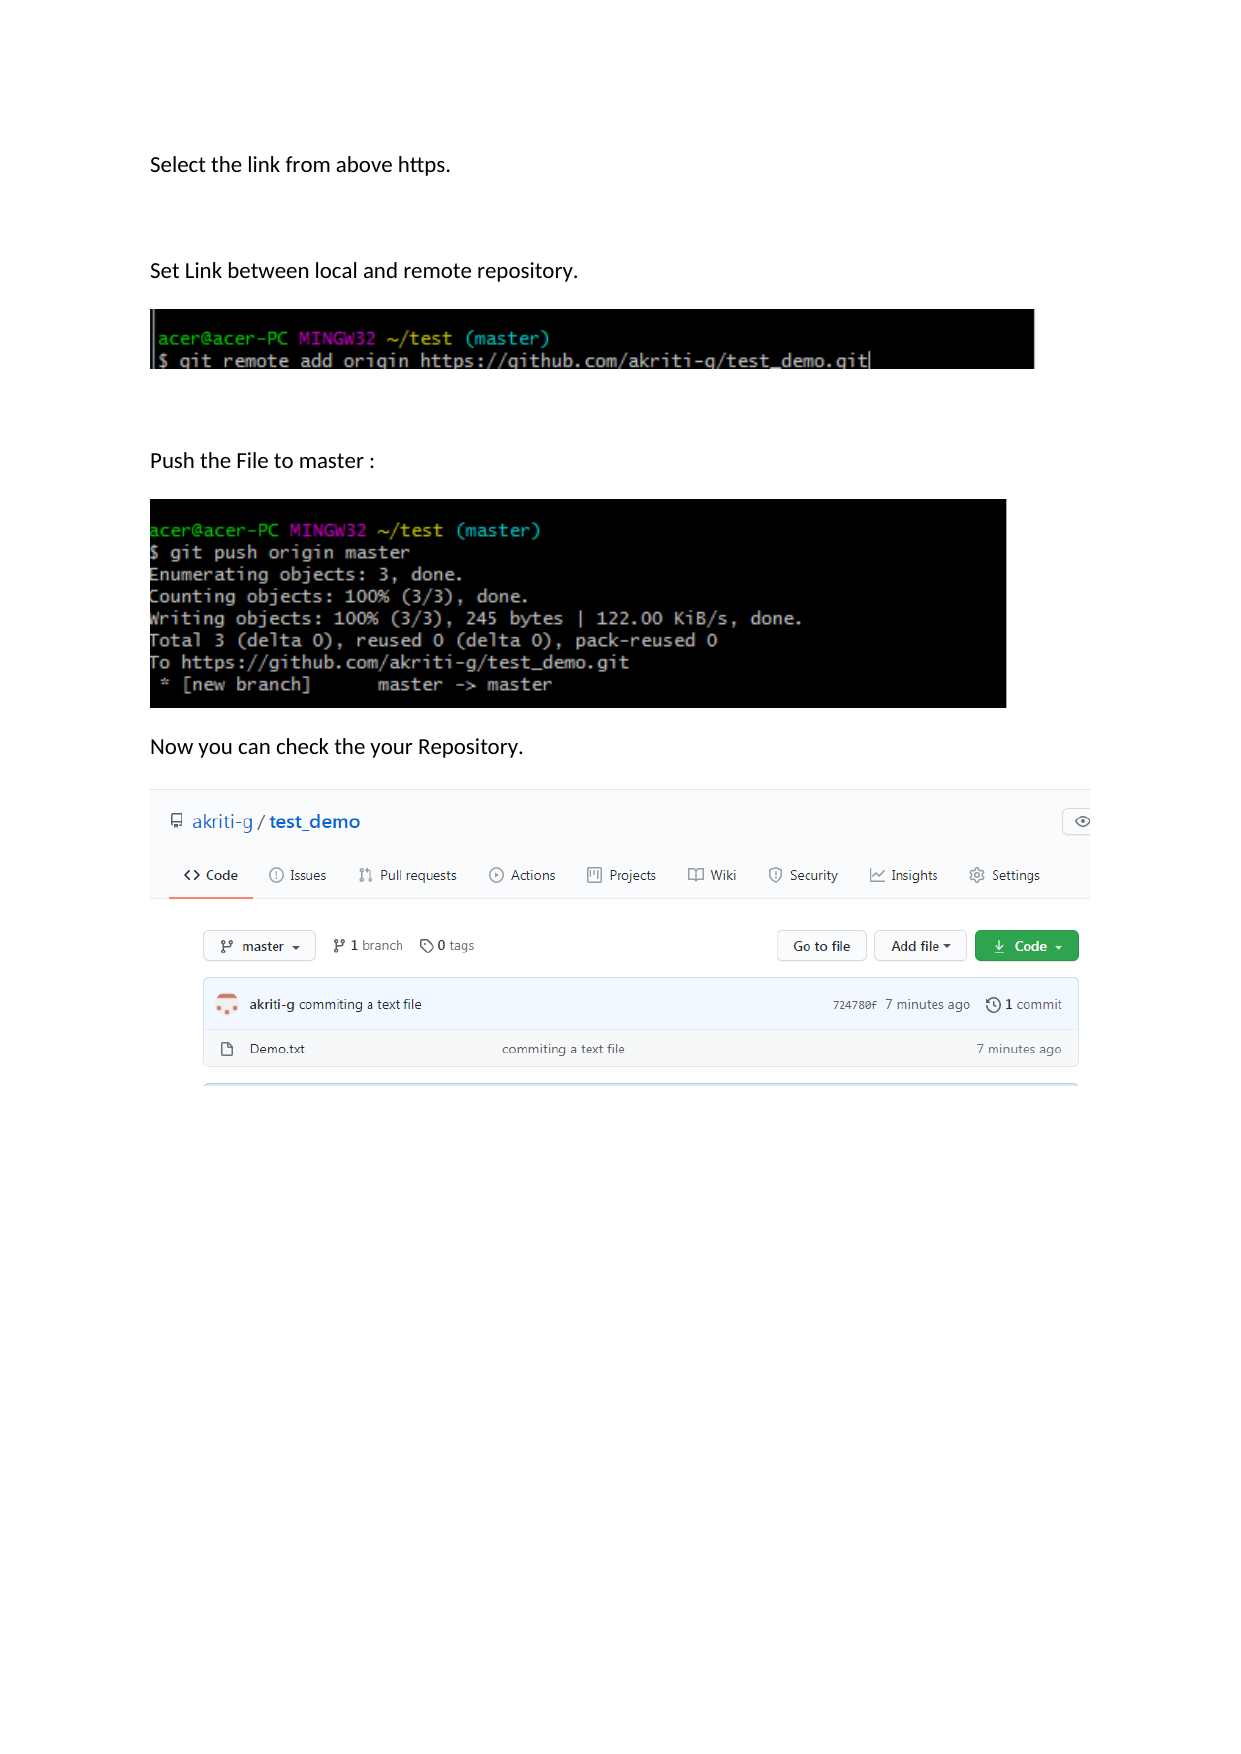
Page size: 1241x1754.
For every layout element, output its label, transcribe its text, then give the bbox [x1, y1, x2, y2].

picture [150, 785, 1091, 1086]
text Push the File to master : [150, 446, 1090, 474]
text Set Link between local and remote repository. [150, 256, 1090, 284]
text Now you can check the your Repository. [150, 732, 1090, 760]
picture [150, 309, 1036, 369]
picture [150, 499, 1007, 708]
text Select the link from above https. [150, 150, 1090, 178]
